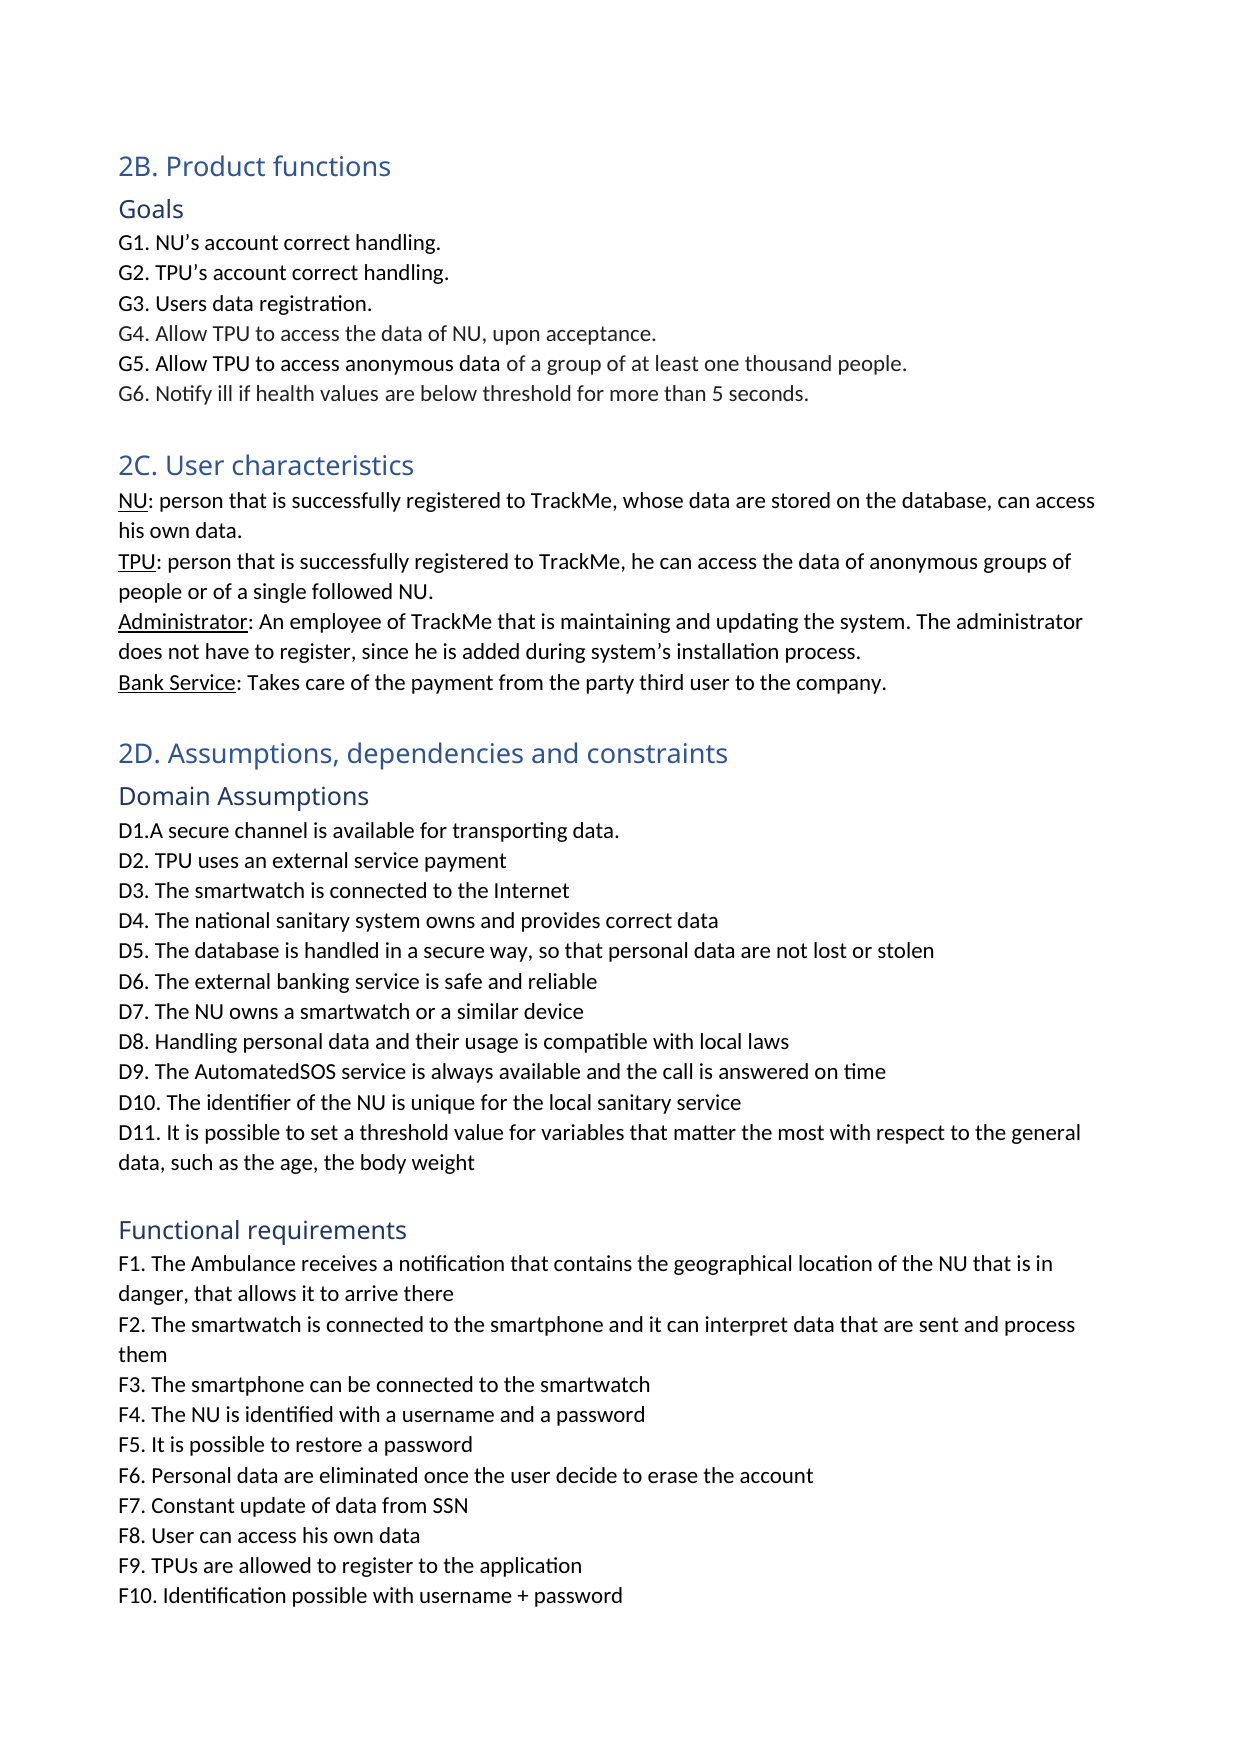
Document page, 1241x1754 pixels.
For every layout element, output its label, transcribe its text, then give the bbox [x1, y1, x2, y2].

list G5. Allow TPU to access anonymous data of a group of at least one thousand people. [118, 349, 1122, 377]
text D6. The external banking service is safe and reliable [118, 967, 1122, 995]
text D4. The national sanitary system owns and provides correct data [118, 906, 1122, 934]
text G1. NU’s account correct handling. [118, 228, 1122, 256]
text F8. User can access his own data [118, 1521, 1122, 1549]
text D3. The smartwatch is connected to the Internet [118, 876, 1122, 904]
text D8. Handling personal data and their usage is compatible with local laws [118, 1027, 1122, 1055]
text F3. The smartphone can be connected to the smartwatch [118, 1370, 1122, 1398]
text Bank Service: Takes care of the payment from the party third user to the company. [118, 668, 1122, 696]
list G2. TPU’s account correct handling. [118, 258, 1122, 287]
text Administrator: An employee of TrackMe that is maintaining and updating the system. The administrator does not have to register, since he is added during system’s installation process. [118, 607, 1122, 666]
subtitle 2B. Product functions [118, 148, 1122, 184]
text F6. Personal data are eliminated once the user decide to erase the account [118, 1461, 1122, 1489]
list G3. Users data registration. [118, 289, 1122, 317]
text TPU: person that is successfully registered to TrackMe, he can access the data of anonymous groups of people or of a single followed NU. [118, 547, 1122, 605]
subtitle 2C. User characteristics [118, 447, 1122, 483]
subtitle Goals [118, 192, 1122, 226]
text D7. The NU owns a smartwatch or a similar device [118, 997, 1122, 1025]
list G4. Allow TPU to access the data of NU, upon acceptance. [118, 319, 1122, 347]
text D1.A secure channel is available for transporting data. [118, 816, 1122, 844]
text F9. TPUs are allowed to register to the application [118, 1551, 1122, 1579]
text D10. The identifier of the NU is unique for the local sanitary service [118, 1088, 1122, 1116]
text F7. Constant update of data from SSN [118, 1491, 1122, 1519]
text D5. The database is handled in a secure way, so that personal data are not lost or stolen [118, 937, 1122, 964]
text F2. The smartwatch is connected to the smartphone and it can interpret data that are sent and process them [118, 1310, 1122, 1368]
text D2. TPU uses an external service payment [118, 846, 1122, 874]
text F5. It is possible to restore a password [118, 1431, 1122, 1459]
list G6. Notify ill if health values ​​are below threshold for more than 5 seconds. [118, 379, 1122, 407]
text NU: person that is successfully registered to TrackMe, whose data are stored on the database, can access his own data. [118, 486, 1122, 545]
subtitle Functional requirements [118, 1213, 1122, 1247]
text D11. It is possible to set a threshold value for variables that matter the most with respect to the general data, such as the age, the body weight [118, 1118, 1122, 1176]
text F1. The Ambulance receives a notification that contains the geographical location of the NU that is in danger, that allows it to arrive there [118, 1249, 1122, 1308]
text F10. Identification possible with username + password [118, 1582, 1122, 1610]
text F4. The NU is identified with a username and a password [118, 1400, 1122, 1428]
subtitle 2D. Assumptions, dependencies and constraints [118, 735, 1122, 772]
subtitle Domain Assumptions [118, 779, 1122, 813]
text D9. The AutomatedSOS service is always available and the call is answered on time [118, 1057, 1122, 1085]
